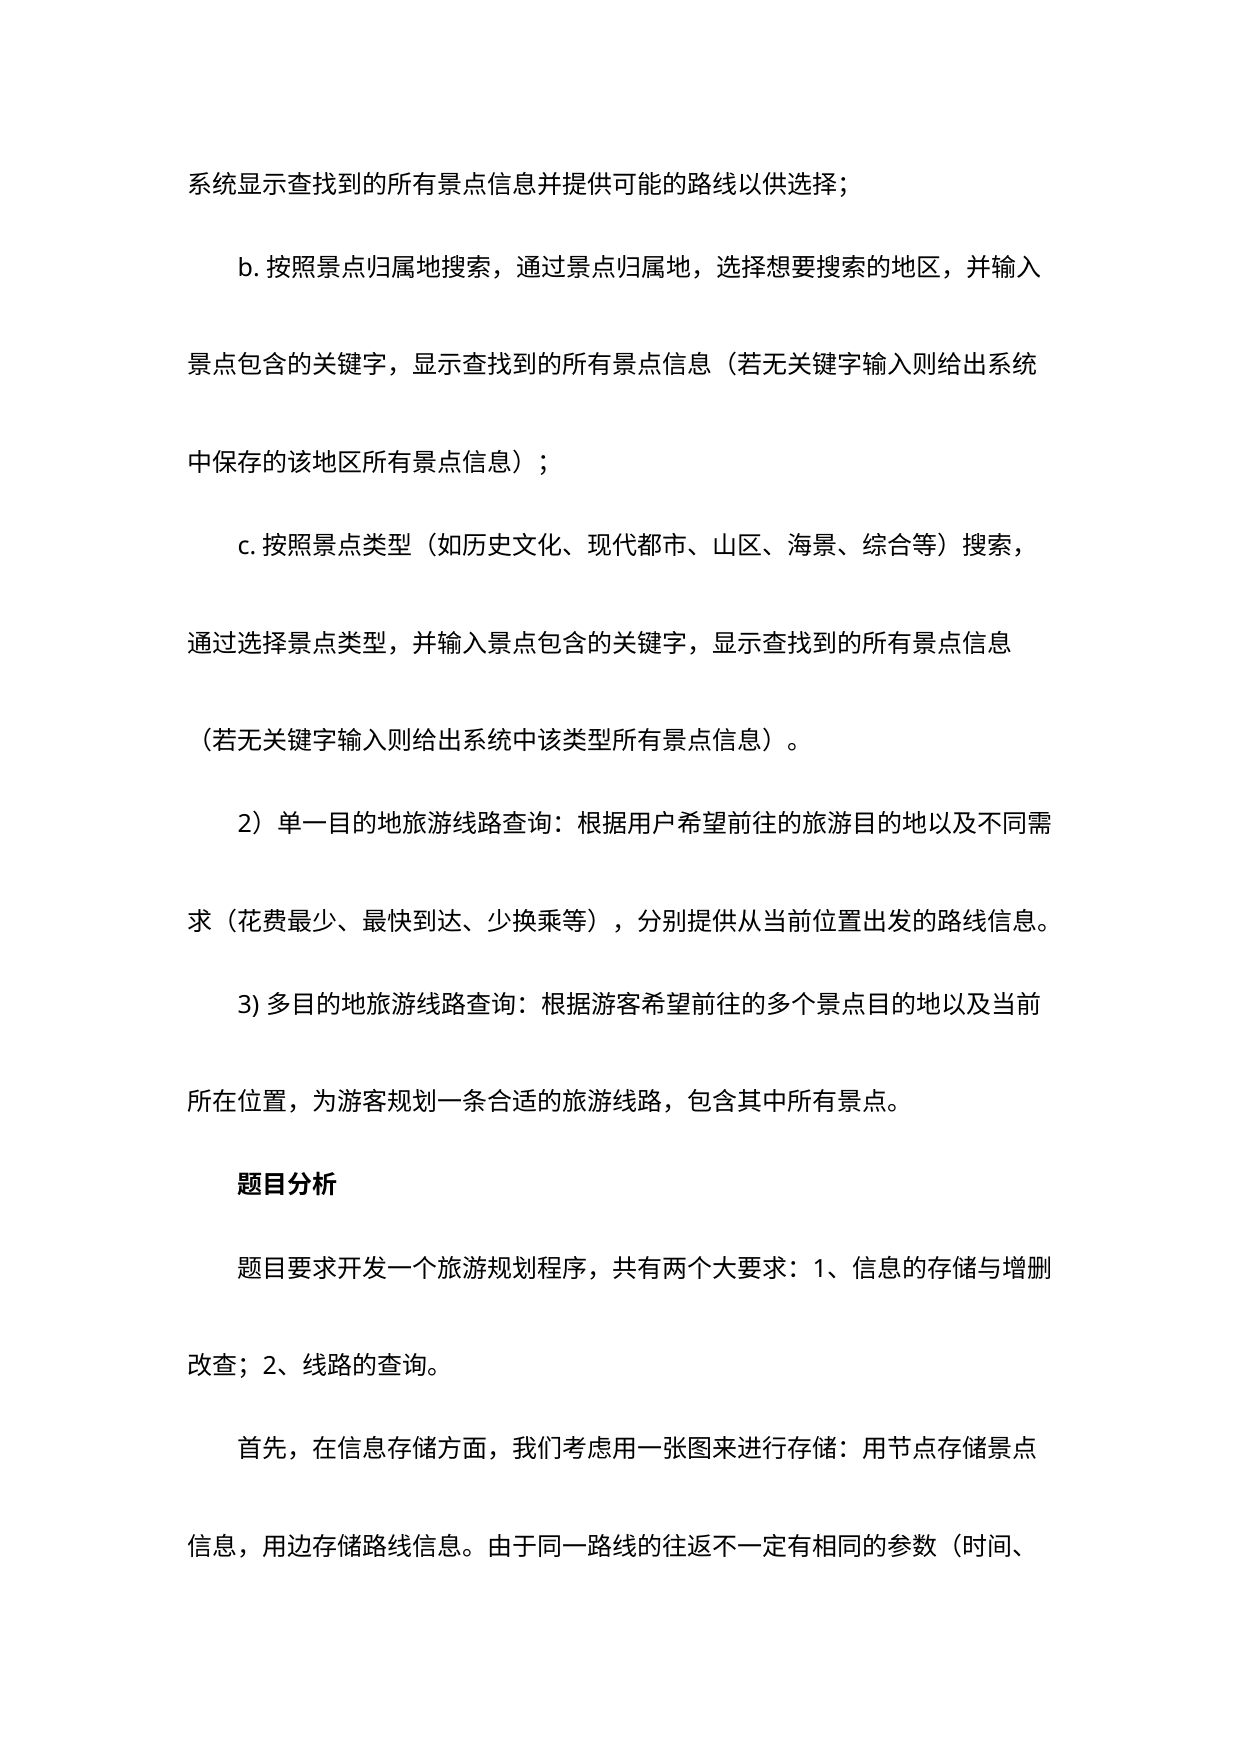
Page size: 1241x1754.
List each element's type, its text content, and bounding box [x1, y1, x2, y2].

text c. 按照景点类型（如历史文化、现代都市、山区、海景、综合等）搜索，通过选择景点类型，并输入景点包含的关键字，显示查找到的所有景点信息（若无关键字输入则给出系统中该类型所有景点信息）。 [187, 511, 1053, 771]
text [187, 150, 1053, 215]
text b. 按照景点归属地搜索，通过景点归属地，选择想要搜索的地区，并输入景点包含的关键字，显示查找到的所有景点信息（若无关键字输入则给出系统中保存的该地区所有景点信息）； [187, 233, 1053, 493]
text 3) 多目的地旅游线路查询：根据游客希望前往的多个景点目的地以及当前所在位置，为游客规划一条合适的旅游线路，包含其中所有景点。 [187, 970, 1053, 1132]
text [187, 1414, 1053, 1577]
text 2）单一目的地旅游线路查询：根据用户希望前往的旅游目的地以及不同需求（花费最少、最快到达、少换乘等），分别提供从当前位置出发的路线信息。 [187, 789, 1053, 952]
text 题目分析 [187, 1151, 1053, 1216]
text 题目要求开发一个旅游规划程序，共有两个大要求：1、信息的存储与增删改查；2、线路的查询。 [187, 1234, 1053, 1396]
